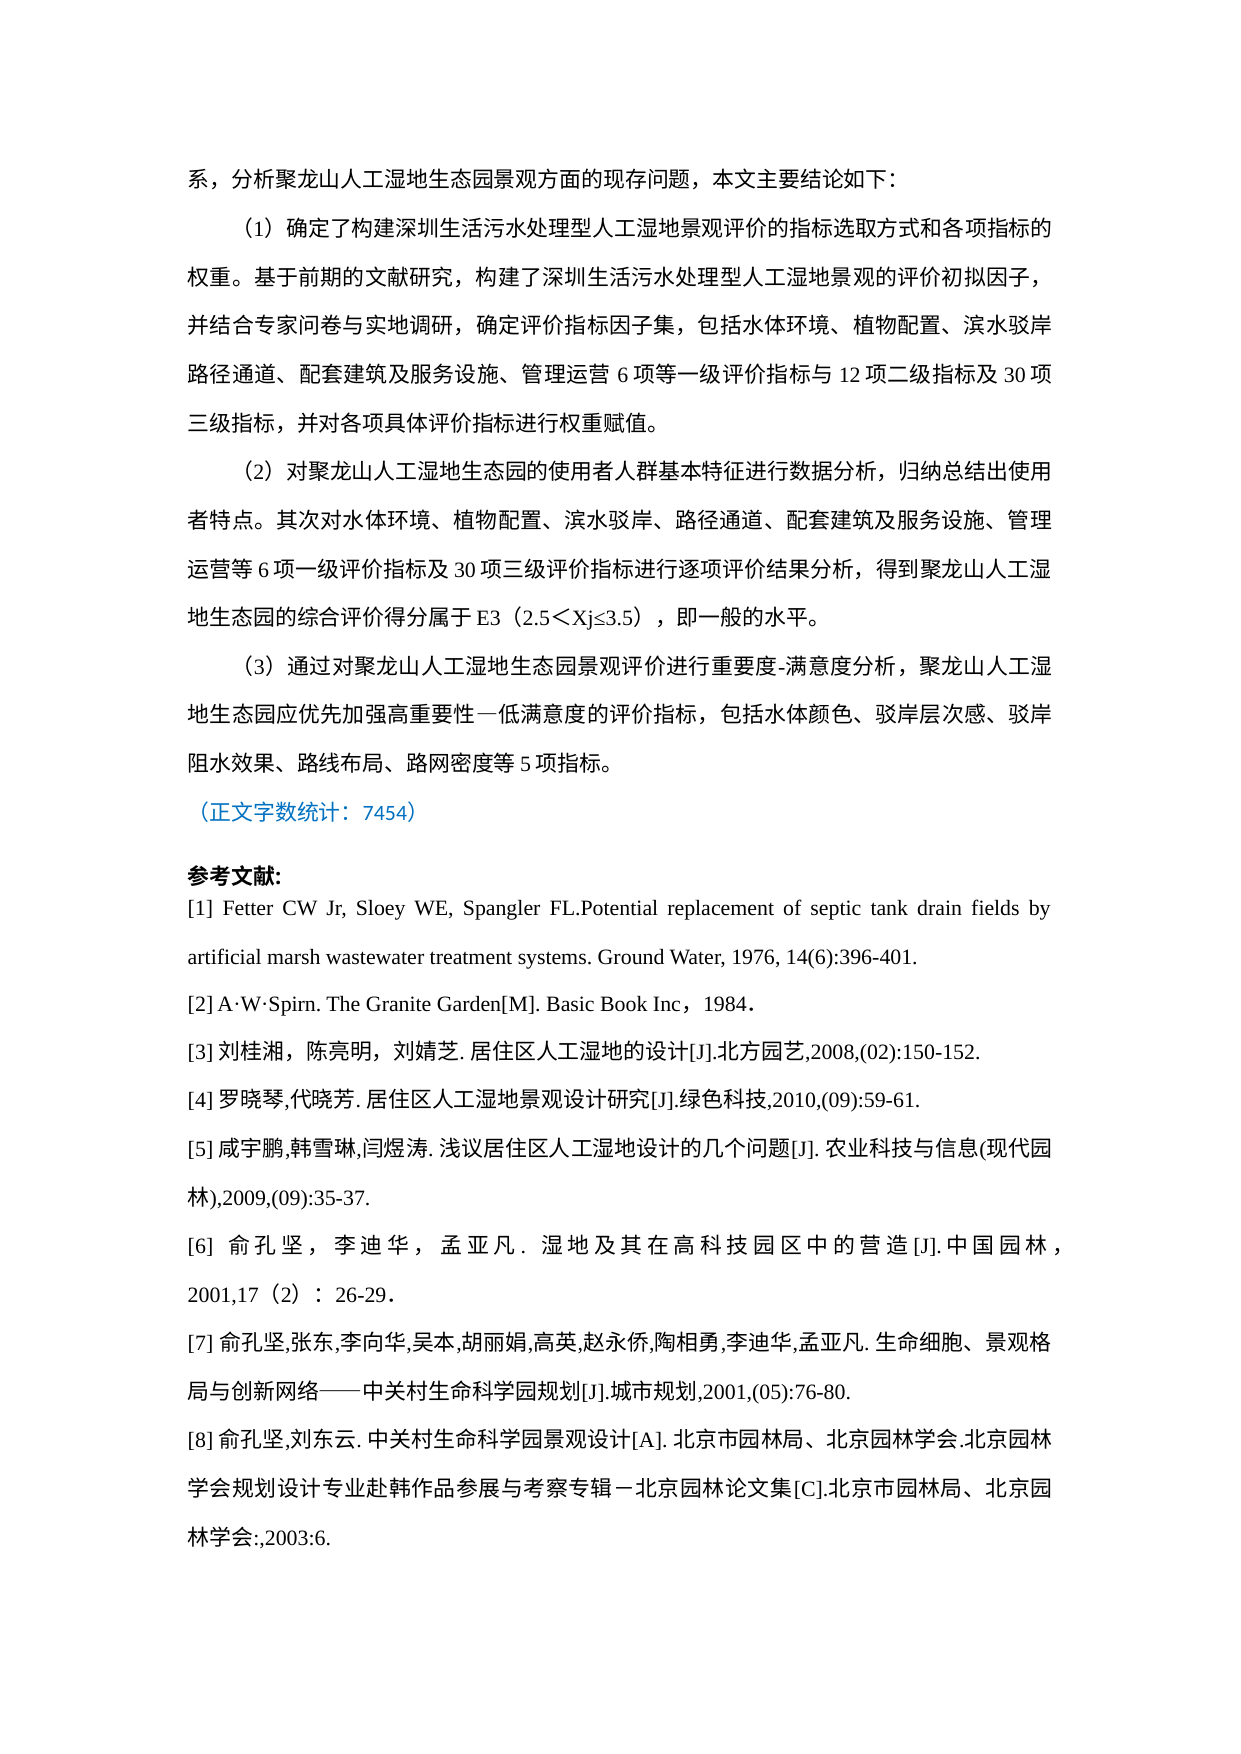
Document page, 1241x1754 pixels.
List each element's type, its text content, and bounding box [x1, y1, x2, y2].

text （2）对聚龙山人工湿地生态园的使用者人群基本特征进行数据分析，归纳总结出使用者特点。其次对水体环境、植物配置、滨水驳岸、路径通道、配套建筑及服务设施、管理运营等6项一级评价指标及30项三级评价指标进行逐项评价结果分析，得到聚龙山人工湿地生态园的综合评价得分属于E3（2.5＜Xj≤3.5），即一般的水平。 [187, 454, 1053, 632]
text [5] 咸宇鹏,韩雪琳,闫煜涛. 浅议居住区人工湿地设计的几个问题[J]. 农业科技与信息(现代园林),2009,(09):35-37. [187, 1130, 1053, 1212]
text [3] 刘桂湘，陈亮明，刘婧芝. 居住区人工湿地的设计[J].北方园艺,2008,(02):150-152. [187, 1034, 1053, 1066]
text [8] 俞孔坚,刘东云. 中关村生命科学园景观设计[A]. 北京市园林局、北京园林学会.北京园林学会规划设计专业赴韩作品参展与考察专辑－北京园林论文集[C].北京市园林局、北京园林学会:,2003:6. [187, 1422, 1053, 1552]
text [6] 俞孔坚，李迪华，孟亚凡. 湿地及其在高科技园区中的营造[J].中国园林，2001,17（2）：26-29． [187, 1227, 1053, 1309]
text 参考文献: [187, 859, 1053, 892]
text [187, 162, 1053, 194]
text （1）确定了构建深圳生活污水处理型人工湿地景观评价的指标选取方式和各项指标的权重。基于前期的文献研究，构建了深圳生活污水处理型人工湿地景观的评价初拟因子，并结合专家问卷与实地调研，确定评价指标因子集，包括水体环境、植物配置、滨水驳岸、路径通道、配套建筑及服务设施、管理运营6项等一级评价指标与12项二级指标及30项三级指标，并对各项具体评价指标进行权重赋值。 [187, 210, 1053, 438]
text （正文字数统计：7454） [187, 794, 1053, 827]
text [4] 罗晓琴,代晓芳. 居住区人工湿地景观设计研究[J].绿色科技,2010,(09):59-61. [187, 1082, 1053, 1114]
text [7] 俞孔坚,张东,李向华,吴本,胡丽娟,高英,赵永侨,陶相勇,李迪华,孟亚凡. 生命细胞、景观格局与创新网络——中关村生命科学园规划[J].城市规划,2001,(05):76-80. [187, 1324, 1053, 1406]
text （3）通过对聚龙山人工湿地生态园景观评价进行重要度-满意度分析，聚龙山人工湿地生态园应优先加强高重要性—低满意度的评价指标，包括水体颜色、驳岸层次感、驳岸阻水效果、路线布局、路网密度等5项指标。 [187, 648, 1053, 778]
text [2] A·W·Spirn. The Granite Garden[M]. Basic Book Inc，1984． [187, 985, 1053, 1018]
text [1] Fetter CW Jr, Sloey WE, Spangler FL.Potential replacement of septic tank drain fields by artificial marsh wastewater treatment systems. Ground Water, 1976, 14(6):396-401. [187, 892, 1053, 973]
